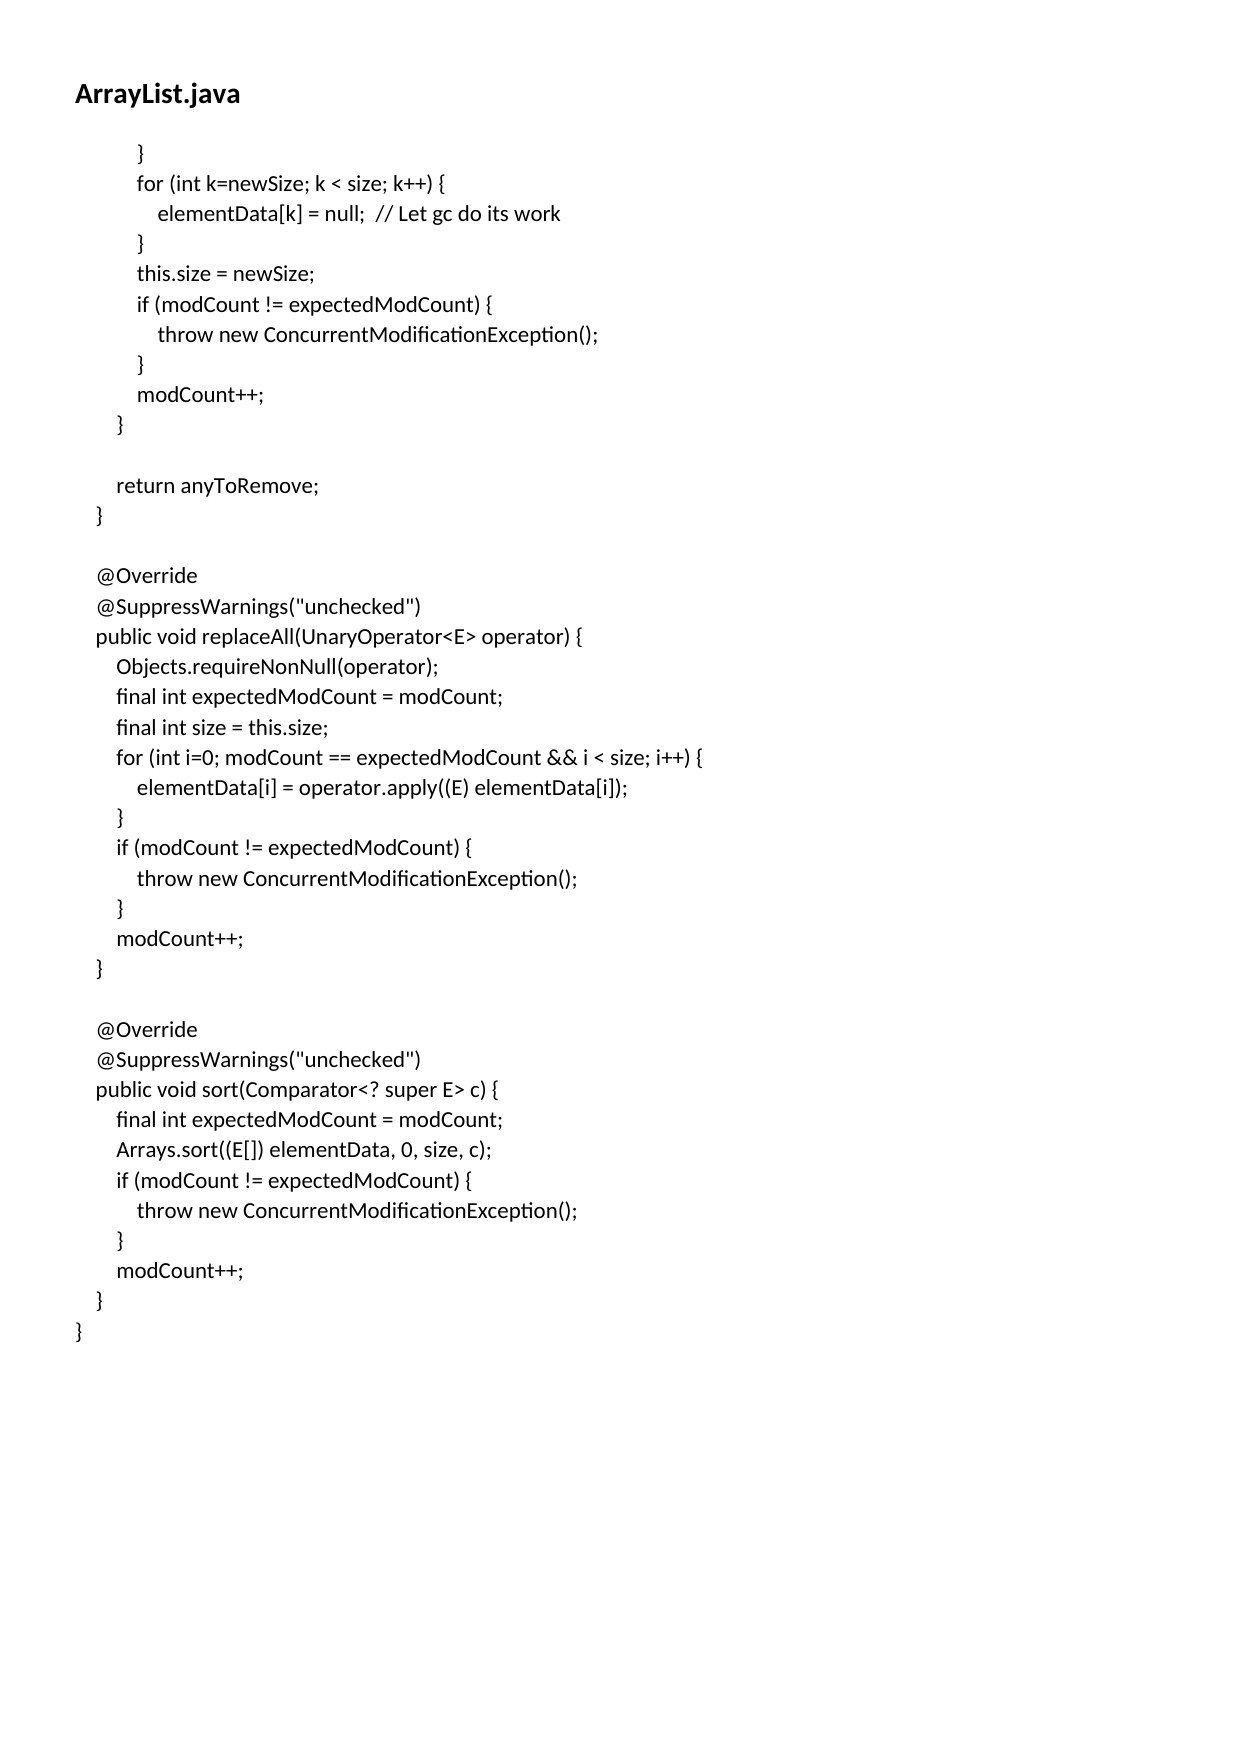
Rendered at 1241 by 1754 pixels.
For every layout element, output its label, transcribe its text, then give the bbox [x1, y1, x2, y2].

text } [75, 803, 1165, 831]
text elementData[i] = operator.apply((E) elementData[i]); [75, 773, 1165, 801]
text final int expectedModCount = modCount; [75, 682, 1165, 710]
text final int size = this.size; [75, 713, 1165, 741]
text } [75, 1226, 1165, 1254]
text this.size = newSize; [75, 259, 1165, 287]
text if (modCount != expectedModCount) { [75, 833, 1165, 861]
text } [75, 139, 1165, 167]
text elementData[k] = null; // Let gc do its work [75, 199, 1165, 227]
text @Override [75, 562, 1165, 589]
text } [75, 954, 1165, 982]
text } [75, 229, 1165, 257]
text return anyToRemove; [75, 471, 1165, 499]
text final int expectedModCount = modCount; [75, 1105, 1165, 1133]
text modCount++; [75, 380, 1165, 408]
text } [75, 1287, 1165, 1314]
text @SuppressWarnings("unchecked") [75, 1045, 1165, 1073]
text } [75, 1317, 1165, 1345]
text throw new ConcurrentModificationException(); [75, 864, 1165, 892]
text throw new ConcurrentModificationException(); [75, 1196, 1165, 1224]
text public void sort(Comparator<? super E> c) { [75, 1075, 1165, 1103]
text Objects.requireNonNull(operator); [75, 652, 1165, 680]
text if (modCount != expectedModCount) { [75, 1166, 1165, 1194]
text modCount++; [75, 1256, 1165, 1284]
text @SuppressWarnings("unchecked") [75, 592, 1165, 620]
text } [75, 411, 1165, 438]
text } [75, 894, 1165, 922]
text @Override [75, 1015, 1165, 1043]
text for (int i=0; modCount == expectedModCount && i < size; i++) { [75, 743, 1165, 771]
text if (modCount != expectedModCount) { [75, 290, 1165, 318]
text } [75, 501, 1165, 529]
text modCount++; [75, 924, 1165, 952]
text throw new ConcurrentModificationException(); [75, 320, 1165, 348]
text public void replaceAll(UnaryOperator<E> operator) { [75, 622, 1165, 650]
text Arrays.sort((E[]) elementData, 0, size, c); [75, 1136, 1165, 1163]
text } [75, 350, 1165, 378]
text for (int k=newSize; k < size; k++) { [75, 169, 1165, 197]
